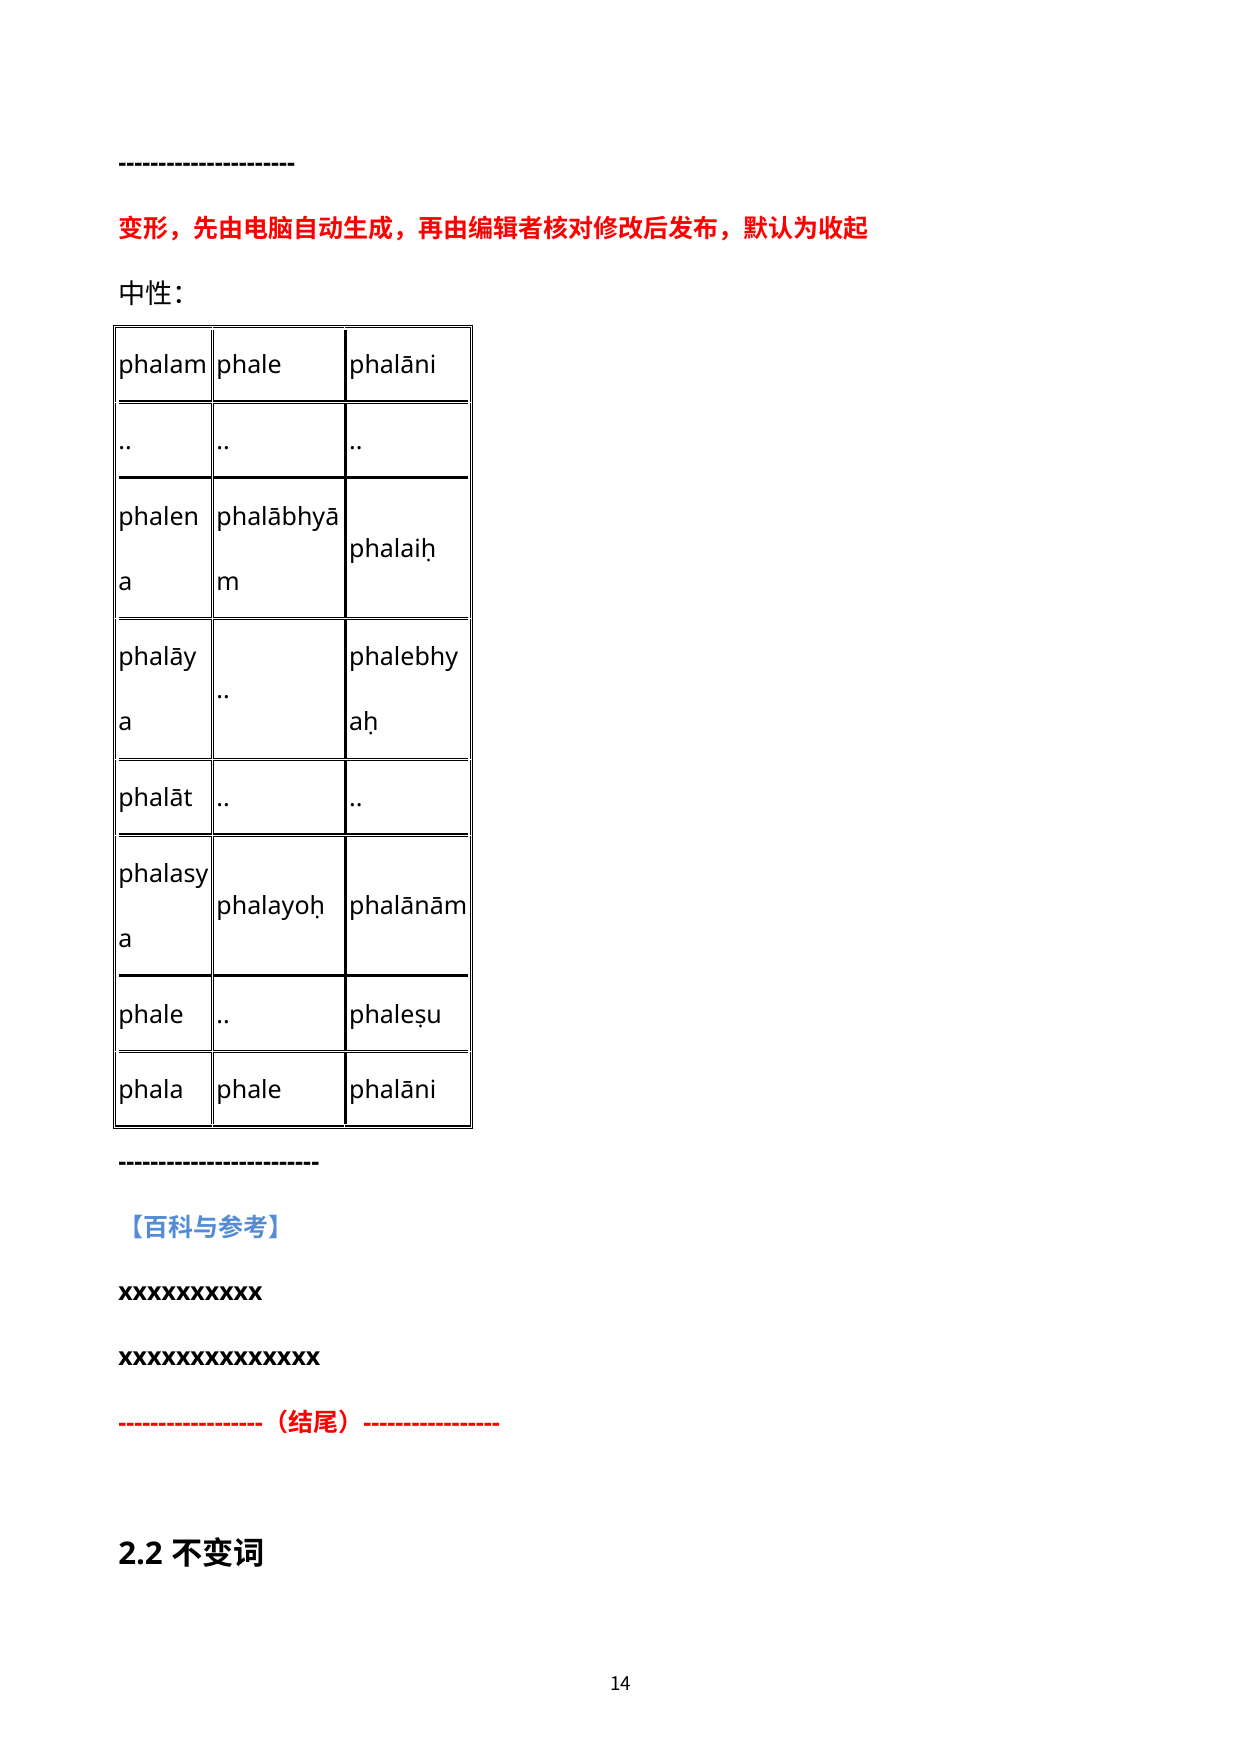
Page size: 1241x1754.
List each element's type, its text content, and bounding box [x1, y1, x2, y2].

table_header phalam [116, 328, 212, 400]
table_cell phalaiḥ [347, 476, 470, 617]
table_cell phalābhyām [214, 479, 344, 617]
table_cell .. [347, 400, 470, 476]
table_cell phalāt [116, 758, 211, 833]
table_header phalāni [345, 328, 470, 400]
table_cell .. [214, 977, 344, 1049]
table_cell phalasya [116, 833, 211, 974]
table_cell .. [214, 761, 344, 833]
table_cell .. [214, 620, 344, 757]
text xxxxxxxxxxxxxx [118, 1323, 1122, 1388]
table_cell phala [116, 1050, 212, 1125]
table_cell phale [116, 974, 211, 1049]
table_cell phalebhyaḥ [345, 617, 471, 757]
text 【百科与参考】 [118, 1193, 1122, 1258]
table_cell .. [214, 404, 344, 476]
text ------------------（结尾）----------------- [118, 1388, 1122, 1453]
text 中性： [118, 259, 1122, 324]
table_cell phalānām [347, 833, 470, 974]
text 变形，先由电脑自动生成，再由编辑者核对修改后发布，默认为收起 [118, 194, 1122, 259]
text ---------------------- [118, 129, 1122, 194]
table_cell .. [116, 400, 211, 476]
text 2.2 不变词 [118, 1518, 1122, 1583]
table_header phale [213, 326, 345, 400]
table_cell phalena [116, 476, 211, 617]
table_cell .. [347, 758, 470, 833]
table_cell phale [213, 1053, 345, 1125]
table_cell phalāya [114, 617, 212, 757]
table_cell phalāni [345, 1050, 470, 1125]
text ------------------------- [118, 1128, 1122, 1193]
table_cell phaleṣu [347, 974, 470, 1049]
text xxxxxxxxxx [118, 1258, 1122, 1323]
table_cell phalayoḥ [214, 837, 344, 974]
